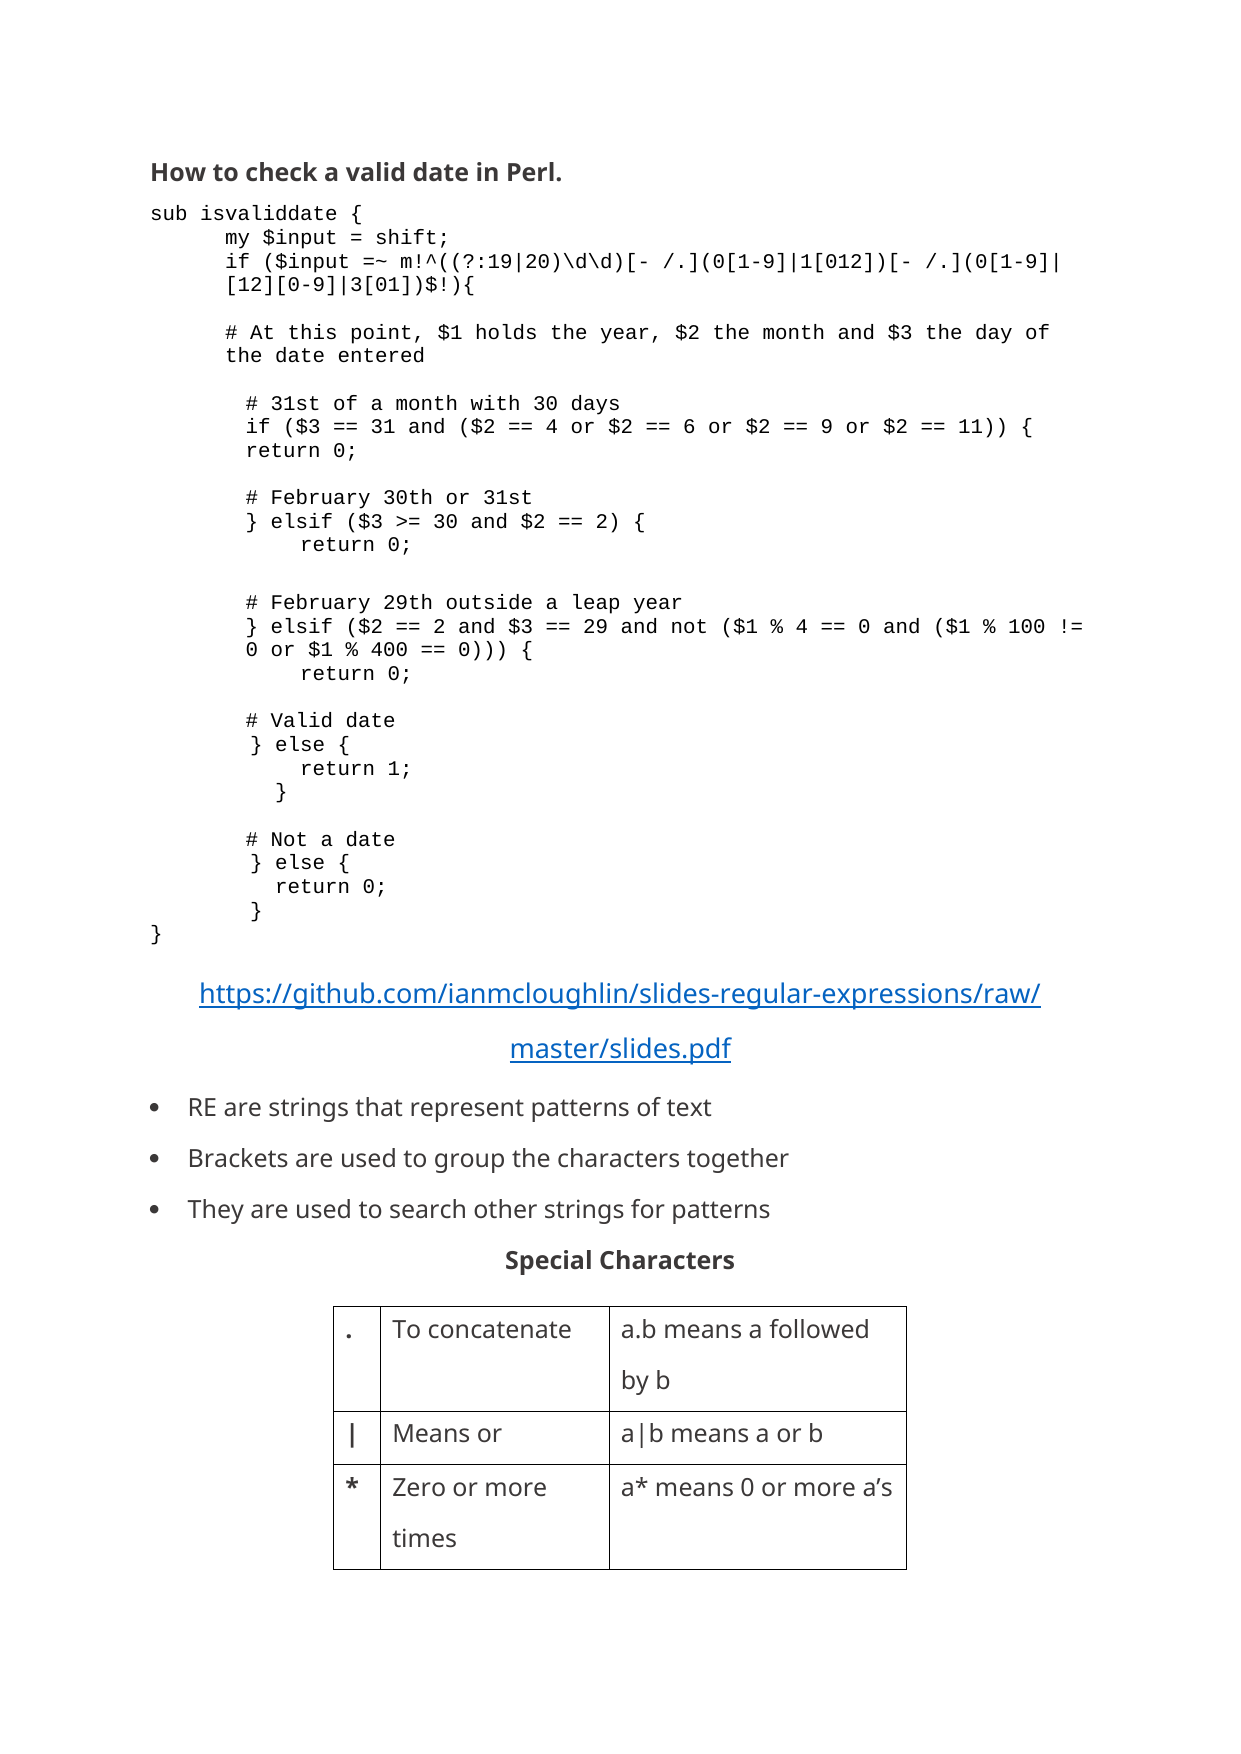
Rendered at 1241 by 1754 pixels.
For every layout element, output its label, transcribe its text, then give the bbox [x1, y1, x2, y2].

list They are used to search other strings for patterns [150, 1192, 1090, 1226]
text } elsif ($2 == 2 and $3 == 29 and not ($1 % 4 == 0 and ($1 % 100 != 0 or $1 % 400 == 0))) { [245, 616, 1090, 663]
table_cell a* means 0 or more a’s [610, 1465, 906, 1569]
text return 0; [225, 876, 1090, 899]
text if ($3 == 31 and ($2 == 4 or $2 == 6 or $2 == 9 or $2 == 11)) { [150, 416, 1090, 440]
table_header a.b means a followed by b [610, 1307, 906, 1411]
table_header To concatenate [381, 1307, 609, 1411]
text # February 30th or 31st [150, 487, 1090, 511]
text } else { [225, 852, 1090, 876]
text sub isvaliddate { [150, 203, 1090, 227]
text return 0; [225, 534, 1090, 558]
text } else { [225, 734, 1090, 758]
text # At this point, $1 holds the year, $2 the month and $3 the day of the date entered [225, 322, 1090, 369]
table_cell | [334, 1412, 380, 1464]
text } [225, 781, 1090, 805]
table_header . [334, 1307, 380, 1411]
text # Valid date [225, 710, 1090, 734]
text my $input = shift; [225, 227, 1090, 251]
table_cell Zero or more times [381, 1465, 609, 1569]
text # Not a date [225, 829, 1090, 852]
list Special Characters [150, 1243, 1090, 1277]
table_cell a|b means a or b [610, 1412, 906, 1464]
text } [150, 923, 1090, 947]
list RE are strings that represent patterns of text [150, 1089, 1090, 1123]
table_cell Means or [381, 1412, 609, 1464]
list Brackets are used to group the characters together [150, 1141, 1090, 1174]
text return 0; [150, 440, 1090, 463]
text if ($input =~ m!^((?:19|20)\d\d)[- /.](0[1-9]|1[012])[- /.](0[1-9]|[12][0-9]|3[01])$!){ [225, 251, 1090, 298]
table_cell * [334, 1465, 380, 1569]
text return 1; [225, 758, 1090, 781]
text # February 29th outside a leap year [225, 592, 1090, 616]
text # 31st of a month with 30 days [150, 393, 1090, 416]
text } [225, 899, 1090, 923]
text return 0; [225, 663, 1090, 687]
subtitle https://github.com/ianmcloughlin/slides-regular-expressions/raw/master/slides.pdf [150, 975, 1090, 1067]
text How to check a valid date in Perl. [150, 154, 1090, 188]
text } elsif ($3 >= 30 and $2 == 2) { [150, 511, 1090, 534]
